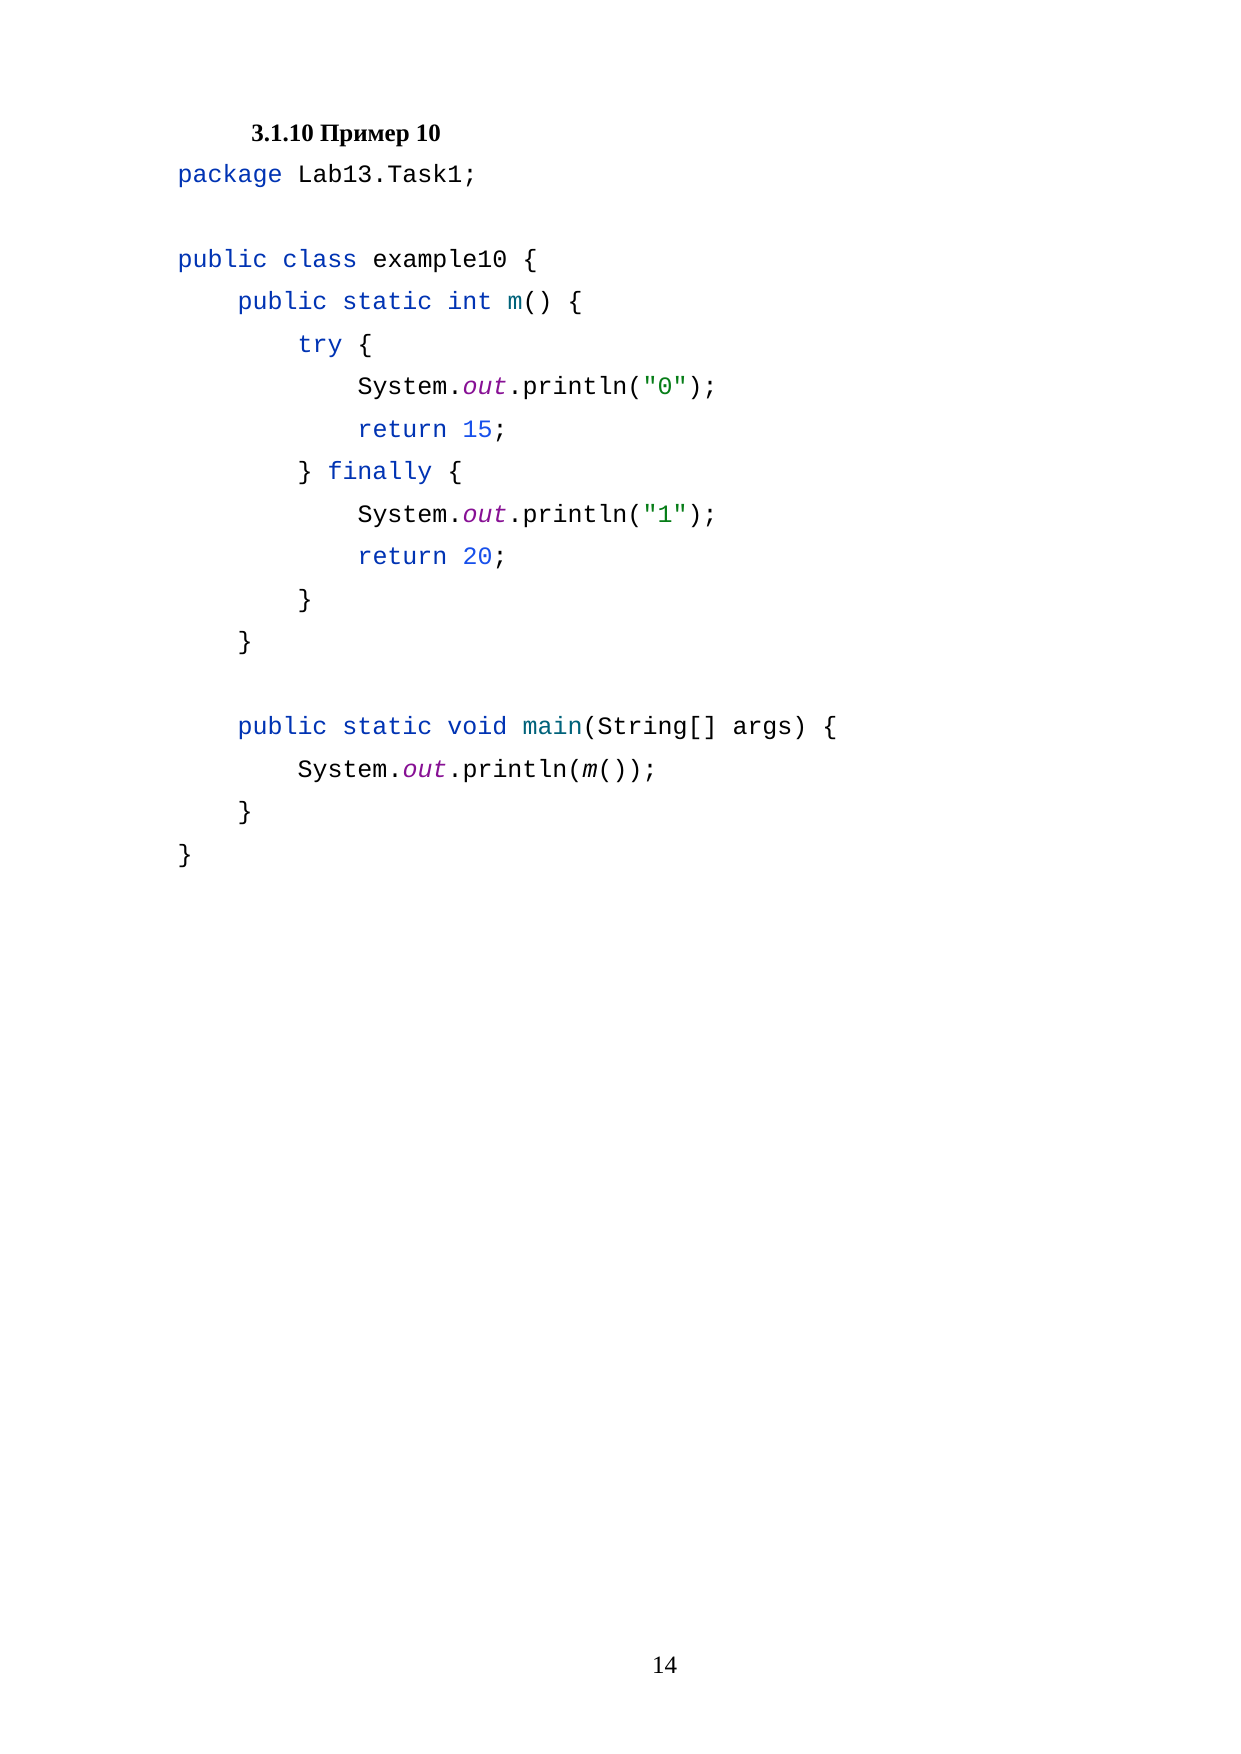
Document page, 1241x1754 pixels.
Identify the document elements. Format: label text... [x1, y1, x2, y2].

list Пример 10 [177, 118, 1152, 147]
text package Lab13.Task1; public class example10 { public static int m() { try { System.out.println("0"); return 15; } finally { System.out.println("1"); return 20; } } public static void main(String[] args) { System.out.println(m()); } } [177, 161, 1152, 869]
